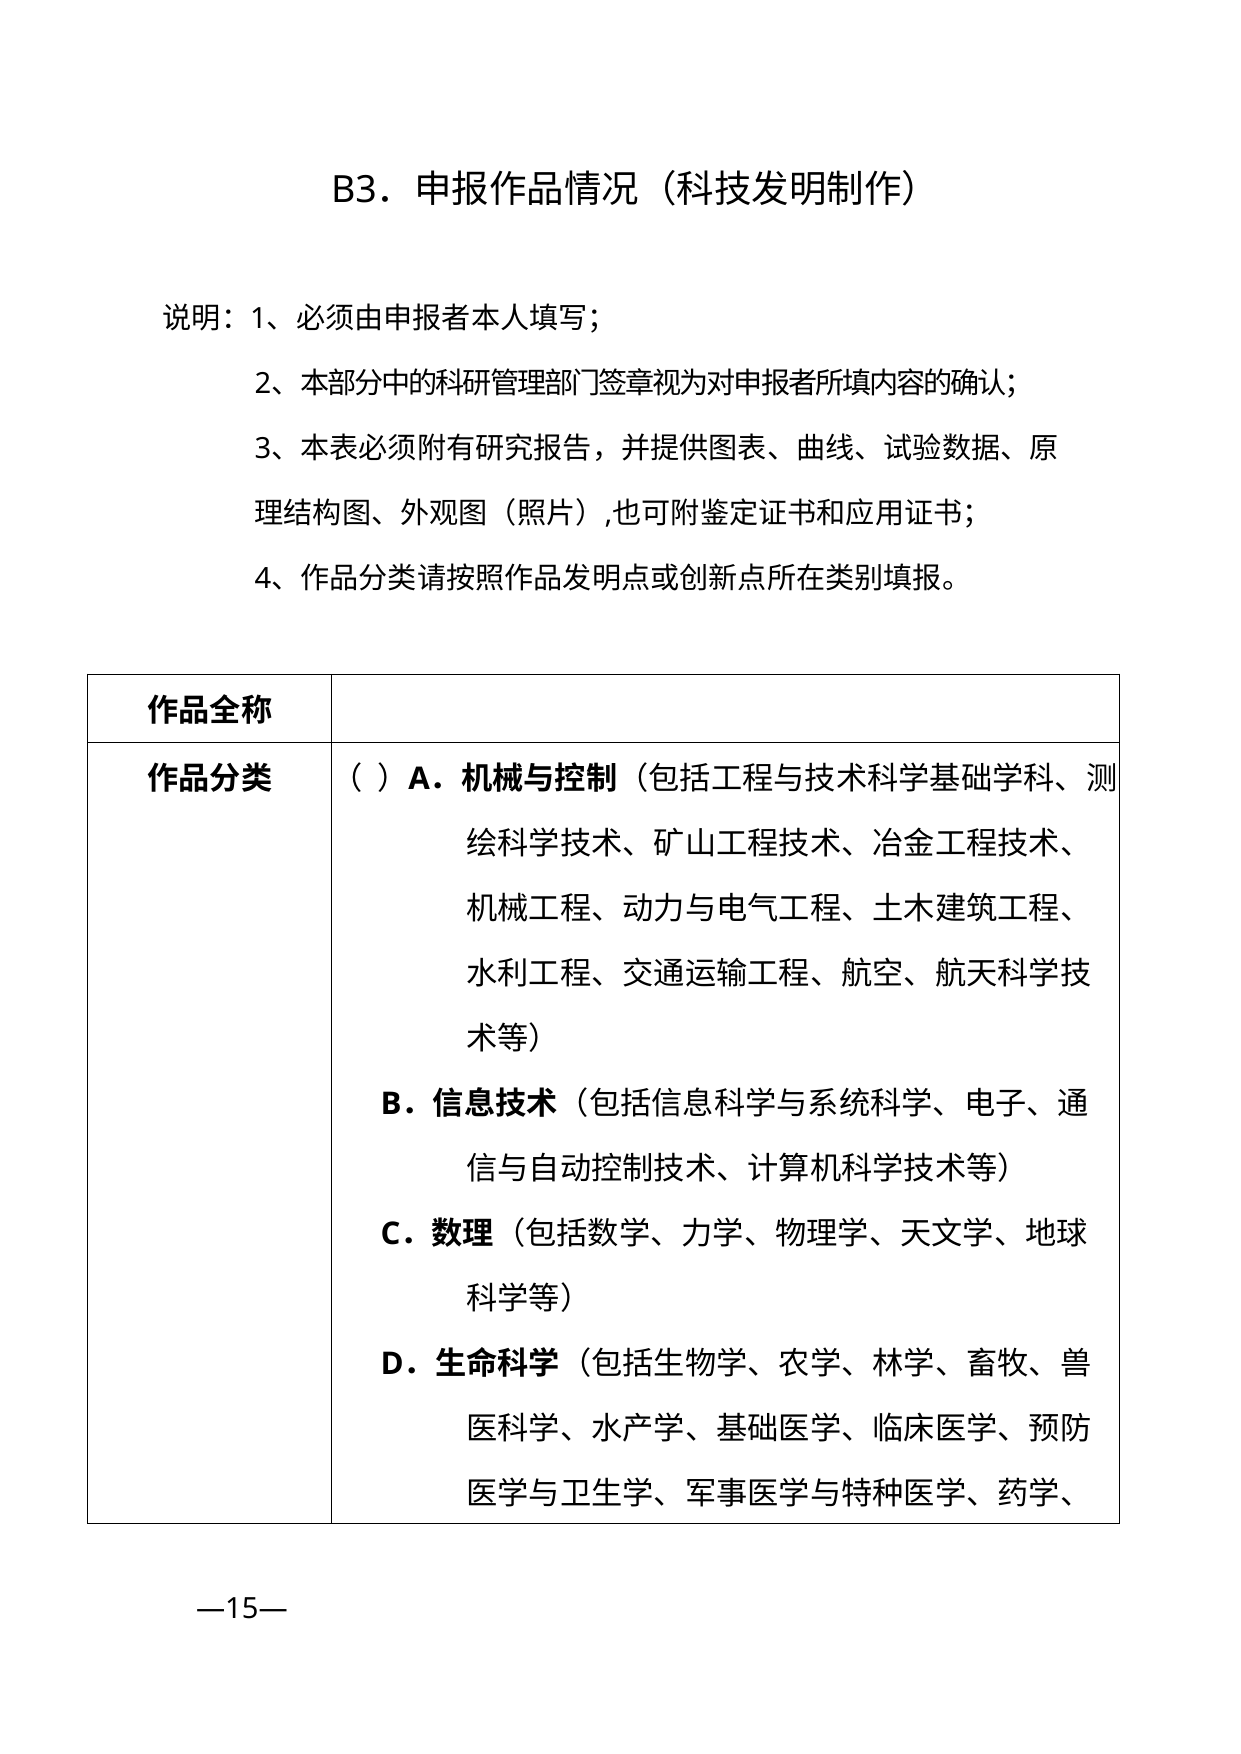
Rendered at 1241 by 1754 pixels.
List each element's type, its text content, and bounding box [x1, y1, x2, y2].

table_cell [332, 743, 1119, 1523]
text 理结构图、外观图（照片）,也可附鉴定证书和应用证书； [162, 478, 1107, 543]
text 2、本部分中的科研管理部门签章视为对申报者所填内容的确认； [162, 348, 1107, 413]
table_header [332, 675, 1119, 742]
table_header 作品全称 [88, 675, 331, 742]
text 3、本表必须附有研究报告，并提供图表、曲线、试验数据、原 [162, 413, 1107, 478]
text 4、作品分类请按照作品发明点或创新点所在类别填报。 [162, 543, 1107, 608]
table_cell 作品分类 [88, 743, 331, 1523]
text B3．申报作品情况（科技发明制作） [162, 153, 1107, 218]
text 说明：1、必须由申报者本人填写； [162, 283, 1107, 348]
